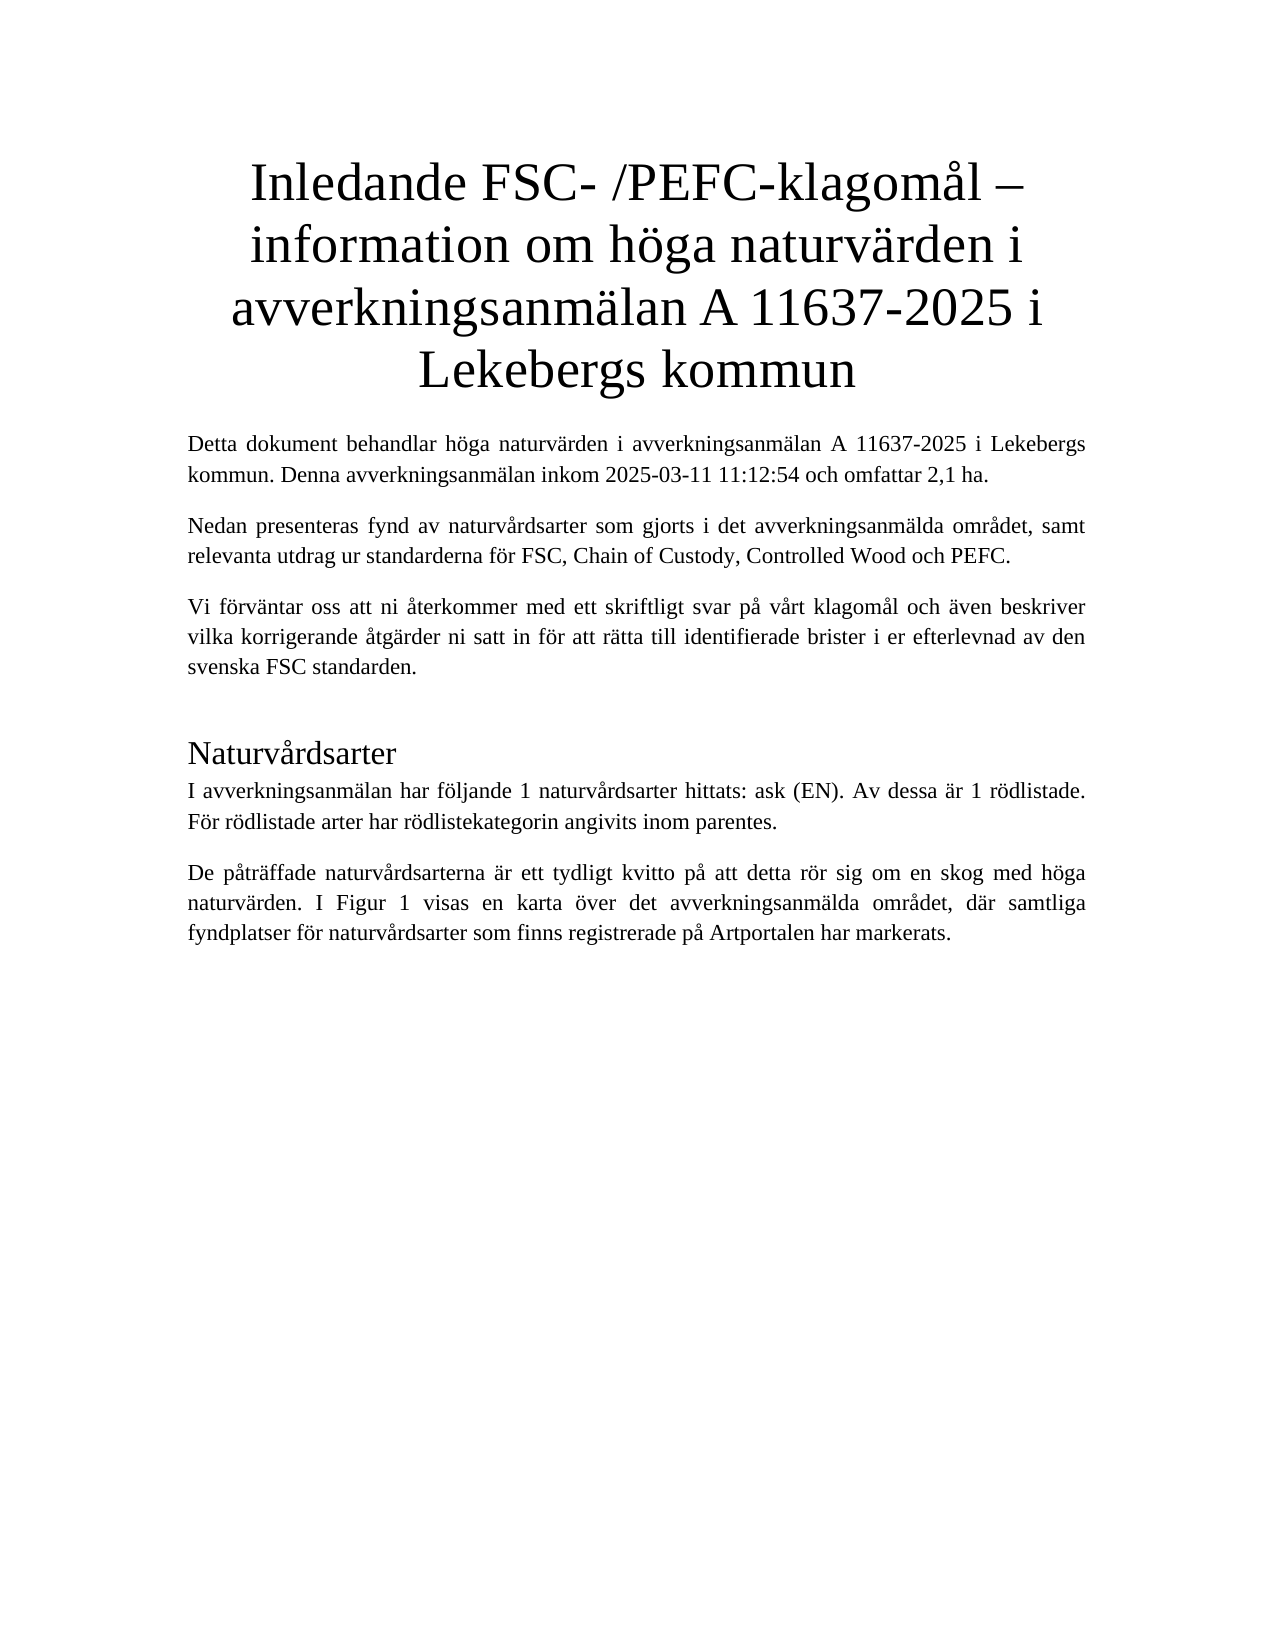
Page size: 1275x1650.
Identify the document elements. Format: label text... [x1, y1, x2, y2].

title Inledande FSC- /PEFC-klagomål – information om höga naturvärden i avverkningsanmälan A 11637-2025 i Lekebergs kommun [187, 150, 1087, 399]
text I avverkningsanmälan har följande 1 naturvårdsarter hittats: ask (EN). Av dessa är 1 rödlistade. För rödlistade arter har rödlistekategorin angivits inom parentes. [187, 778, 1087, 834]
text Nedan presenteras fynd av naturvårdsarter som gjorts i det avverkningsanmälda området, samt relevanta utdrag ur standarderna för FSC, Chain of Custody, Controlled Wood och PEFC. [187, 512, 1087, 568]
text De påträffade naturvårdsarterna är ett tydligt kvitto på att detta rör sig om en skog med höga naturvärden. I Figur 1 visas en karta över det avverkningsanmälda området, där samtliga fyndplatser för naturvårdsarter som finns registrerade på Artportalen har markerats. [187, 859, 1087, 946]
text Detta dokument behandlar höga naturvärden i avverkningsanmälan A 11637-2025 i Lekebergs kommun. Denna avverkningsanmälan inkom 2025-03-11 11:12:54 och omfattar 2,1 ha. [187, 430, 1087, 487]
text Vi förväntar oss att ni återkommer med ett skriftligt svar på vårt klagomål och även beskriver vilka korrigerande åtgärder ni satt in för att rätta till identifierade brister i er efterlevnad av den svenska FSC standarden. [187, 593, 1087, 680]
subtitle Naturvårdsarter [187, 733, 1087, 772]
